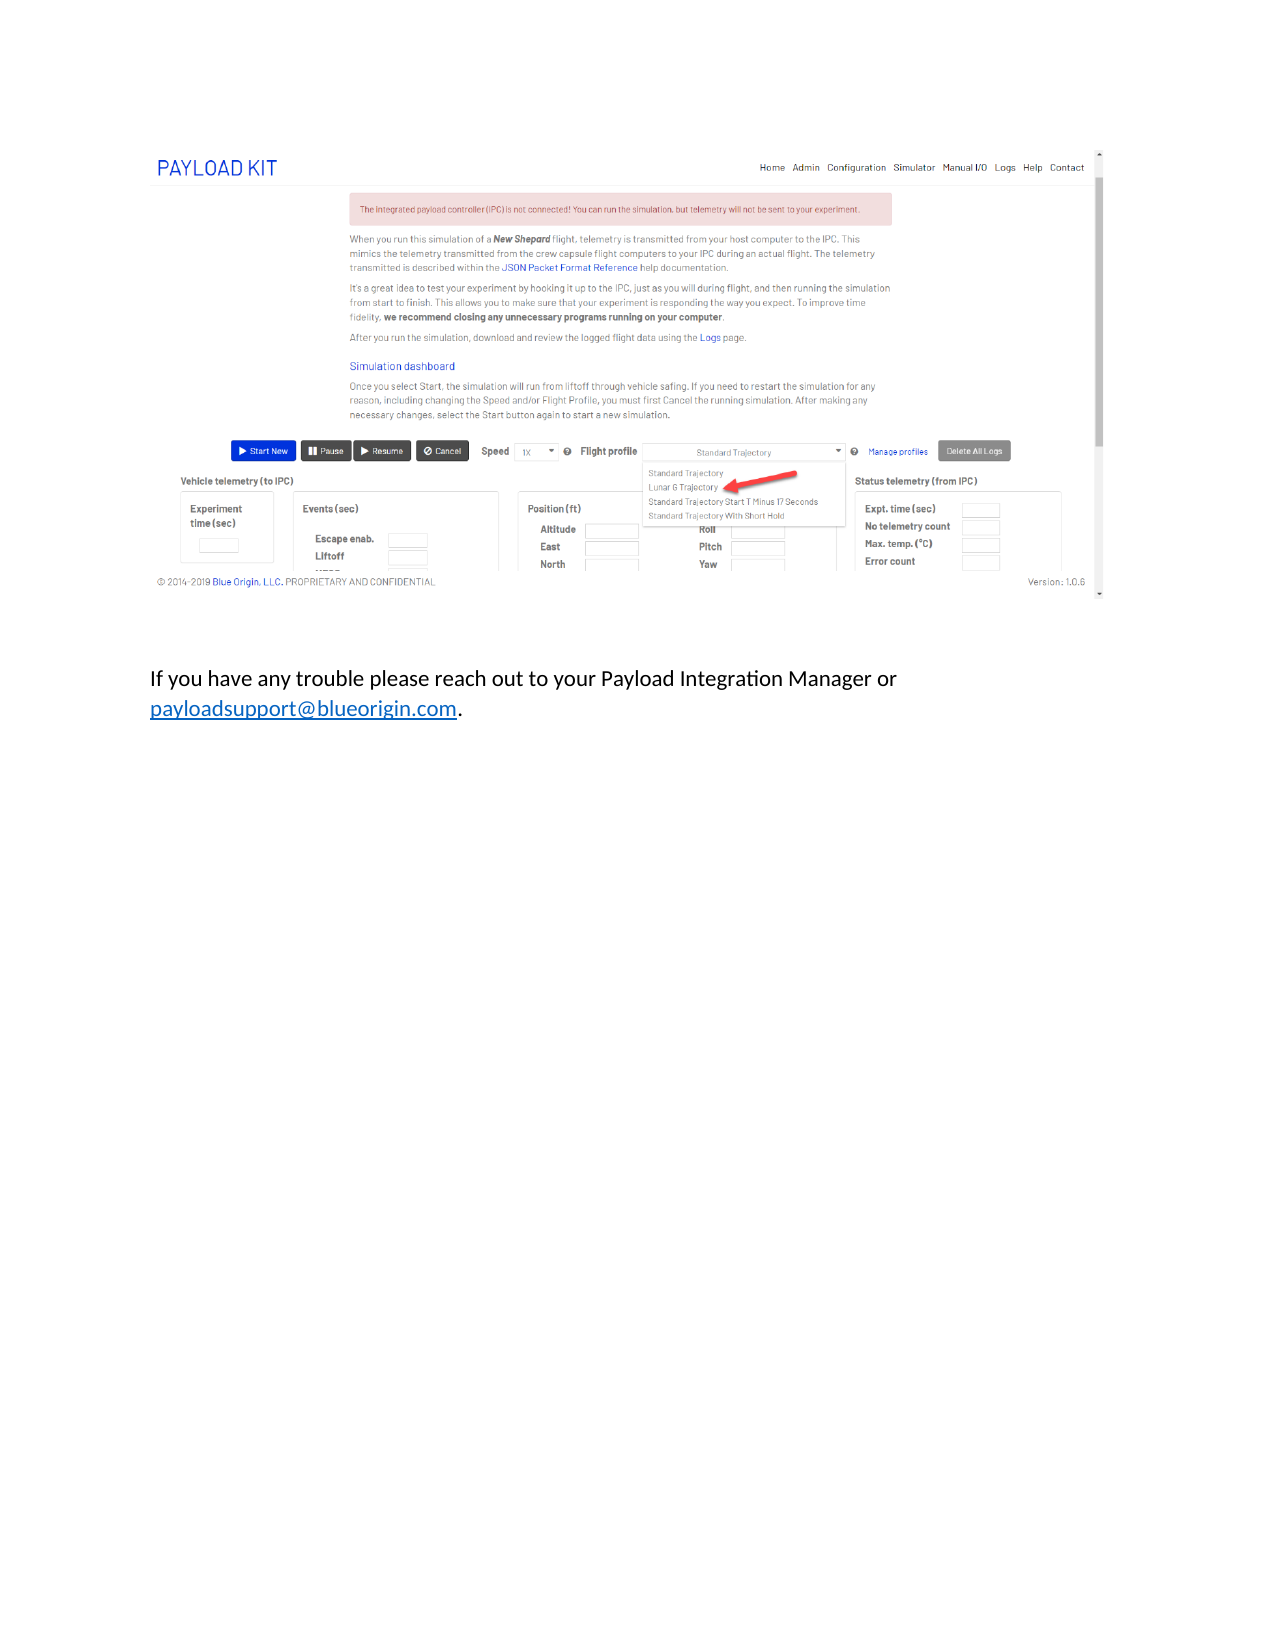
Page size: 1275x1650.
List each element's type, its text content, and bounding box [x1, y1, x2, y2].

picture [150, 150, 1104, 599]
text If you have any trouble please reach out to your Payload Integration Manager or payloadsupport@blueorigin.com. [150, 664, 1125, 722]
